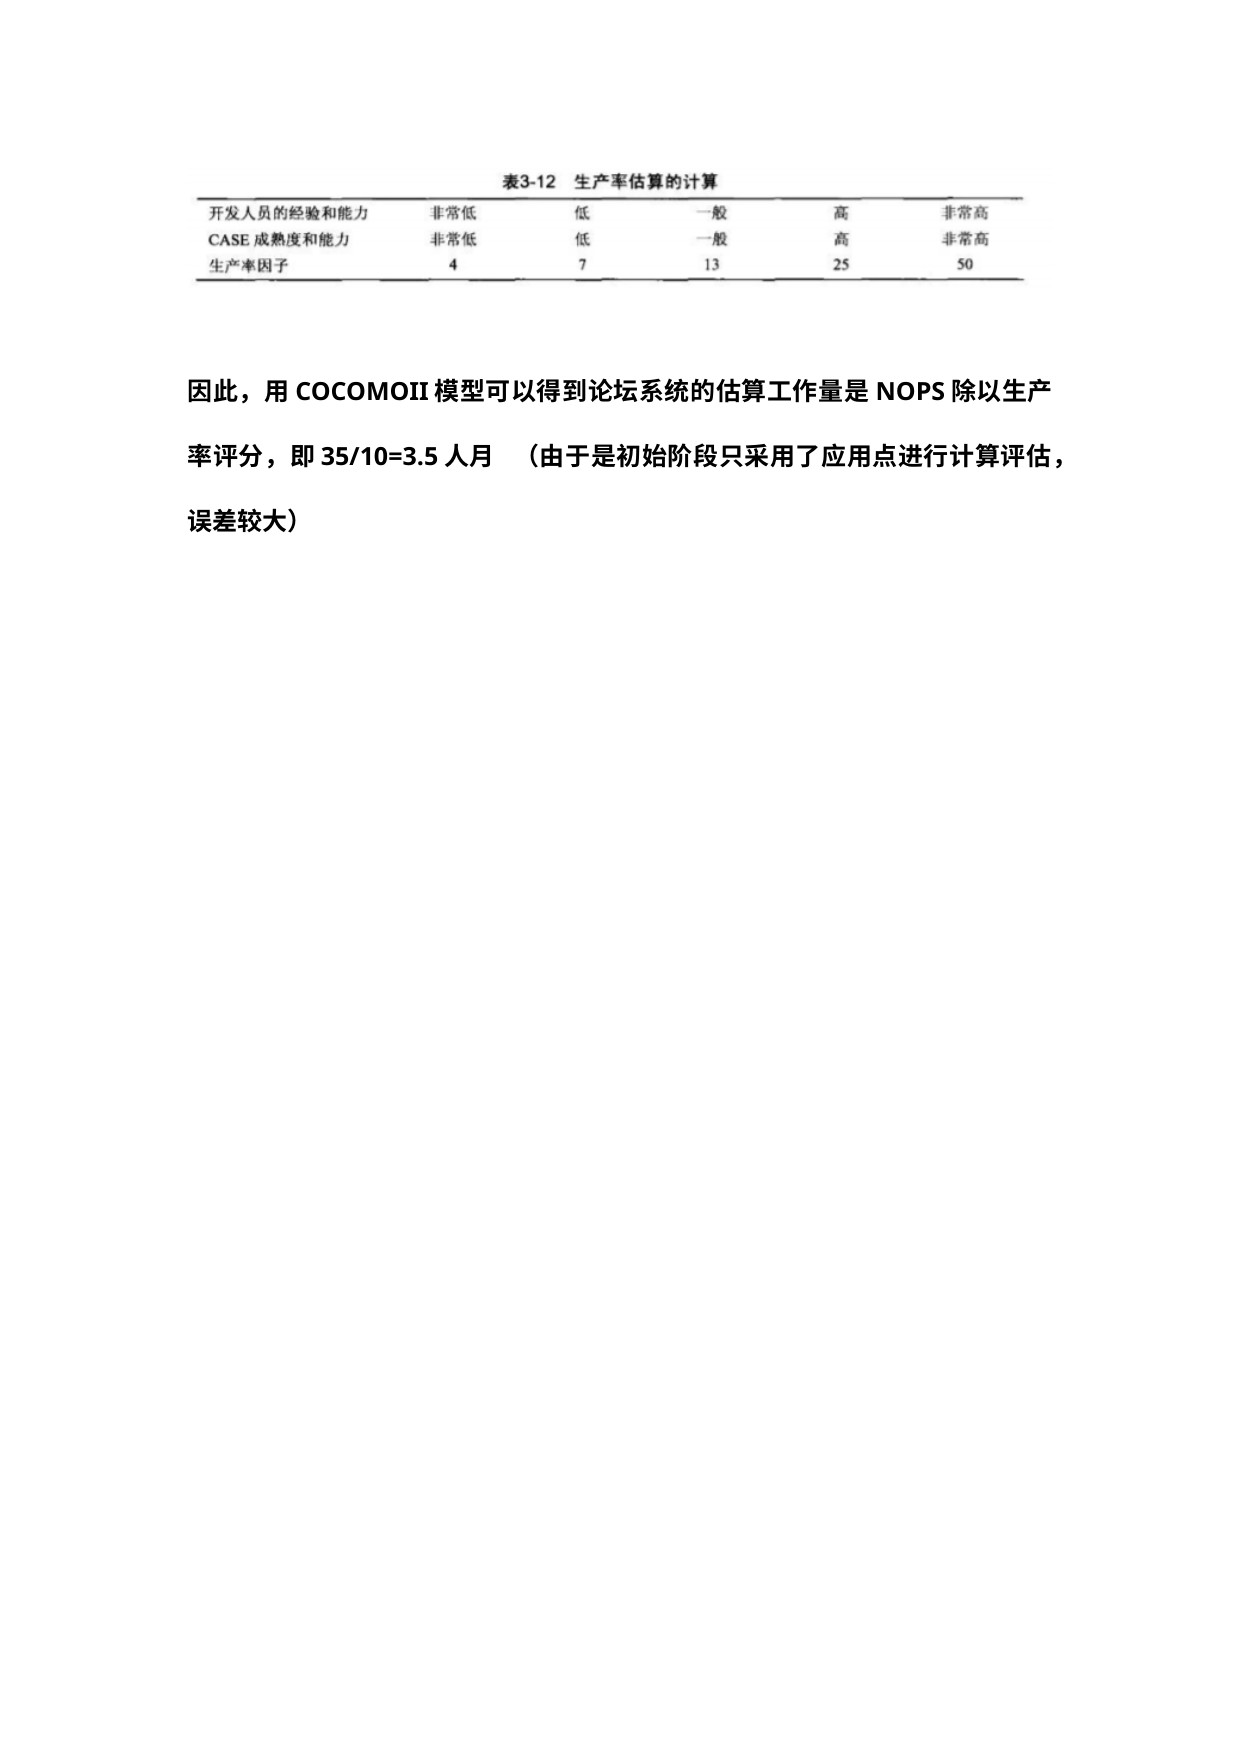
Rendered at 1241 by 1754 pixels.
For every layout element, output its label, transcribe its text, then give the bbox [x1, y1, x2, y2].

picture [187, 162, 1053, 292]
text 因此，用COCOMOII模型可以得到论坛系统的估算工作量是NOPS除以生产率评分，即35/10=3.5人月 （由于是初始阶段只采用了应用点进行计算评估，误差较大） [187, 357, 1053, 552]
